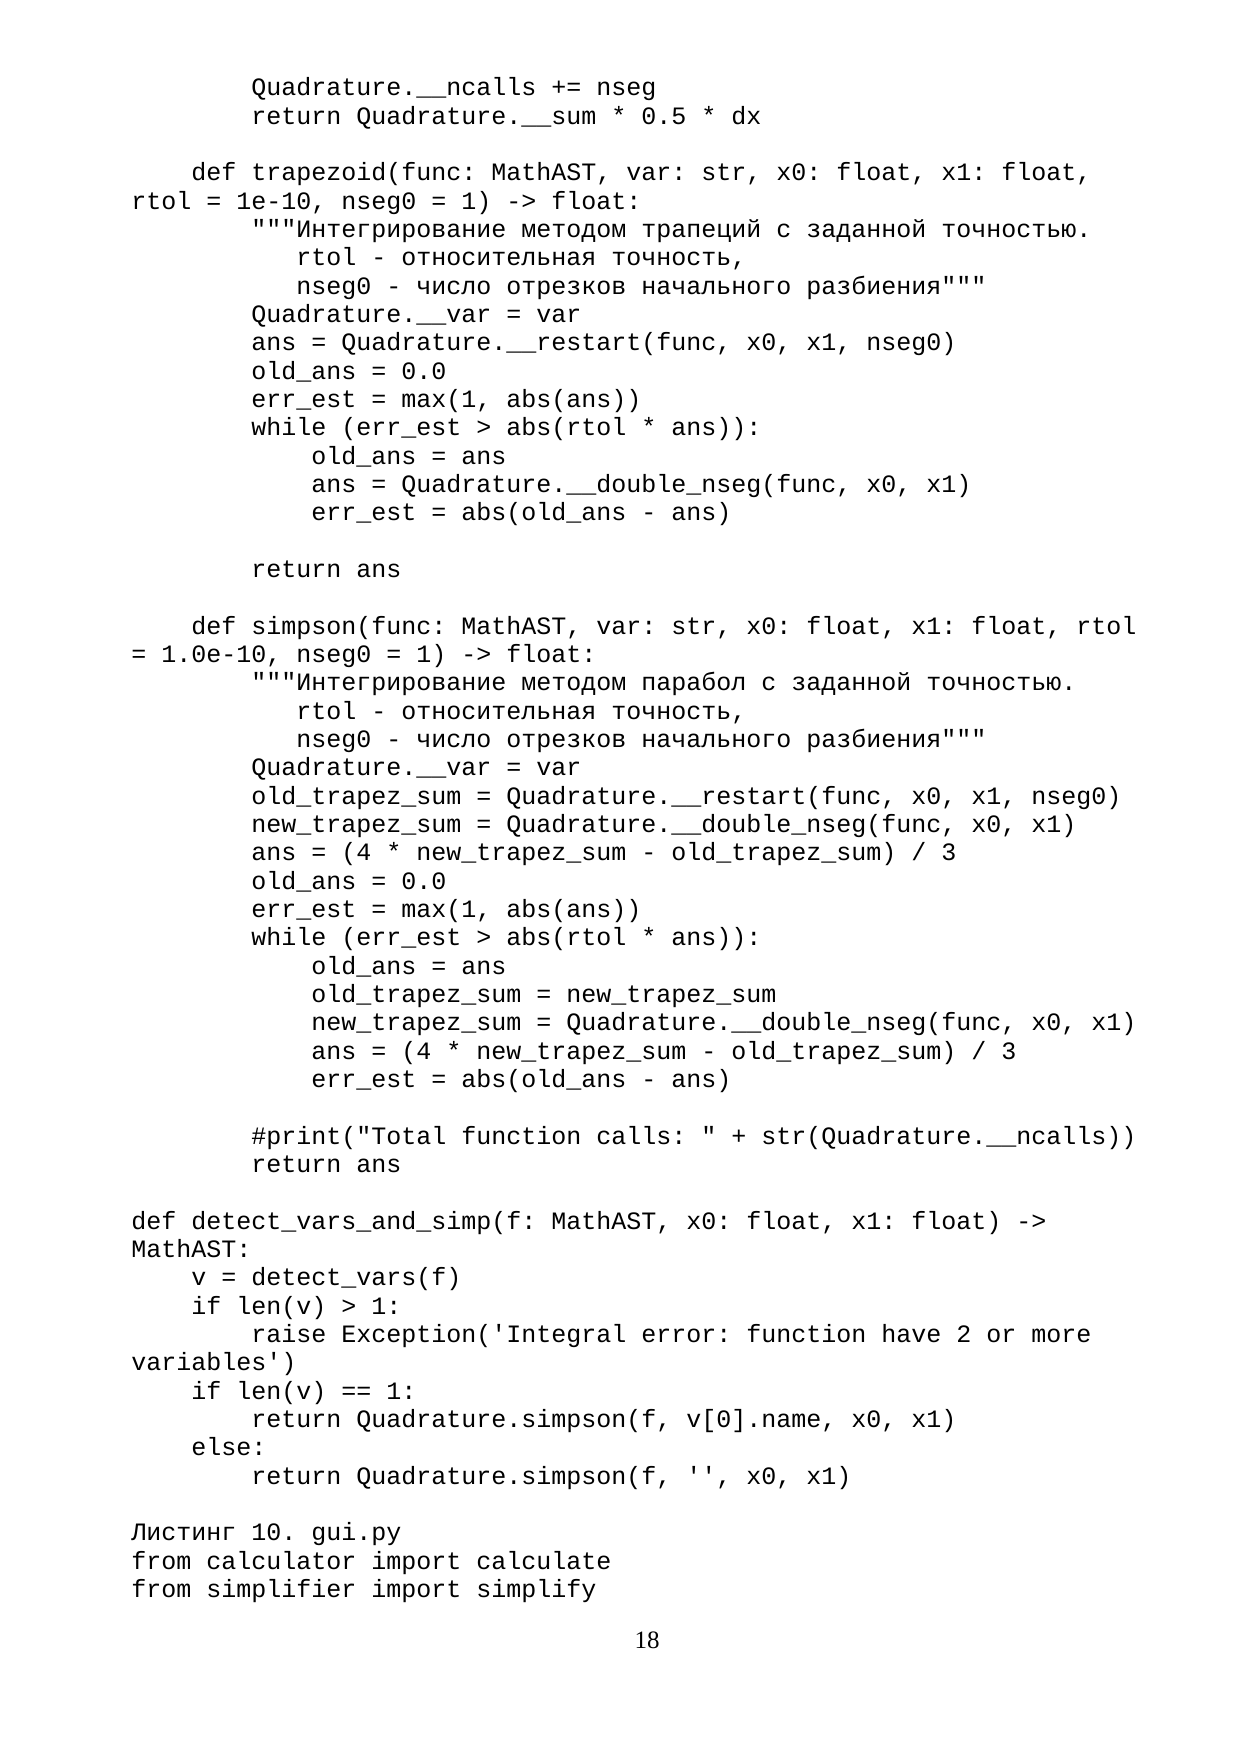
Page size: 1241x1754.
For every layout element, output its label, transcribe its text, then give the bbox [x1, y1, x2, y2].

text err_est = abs(old_ans - ans) [131, 1067, 1162, 1095]
text """Интегрирование методом парабол с заданной точностью. [131, 670, 1162, 698]
text return Quadrature.simpson(f, '', x0, x1) [131, 1463, 1162, 1492]
text err_est = abs(old_ans - ans) [131, 500, 1162, 528]
text return Quadrature.__sum * 0.5 * dx [131, 103, 1162, 132]
text def trapezoid(func: MathAST, var: str, x0: float, x1: float, rtol = 1e-10, nseg0 = 1) -> float: [131, 160, 1162, 217]
text """Интегрирование методом трапеций с заданной точностью. [131, 217, 1162, 245]
text new_trapez_sum = Quadrature.__double_nseg(func, x0, x1) [131, 1010, 1162, 1038]
text from simplifier import simplify [131, 1577, 1162, 1605]
text new_trapez_sum = Quadrature.__double_nseg(func, x0, x1) [131, 812, 1162, 840]
text def detect_vars_and_simp(f: MathAST, x0: float, x1: float) -> MathAST: [131, 1208, 1162, 1265]
text Quadrature.__var = var [131, 302, 1162, 330]
text raise Exception('Integral error: function have 2 or more variables') [131, 1322, 1162, 1378]
text v = detect_vars(f) [131, 1265, 1162, 1293]
text old_ans = ans [131, 443, 1162, 472]
text from calculator import calculate [131, 1548, 1162, 1577]
text return ans [131, 1152, 1162, 1180]
text ans = (4 * new_trapez_sum - old_trapez_sum) / 3 [131, 840, 1162, 868]
text else: [131, 1435, 1162, 1463]
text err_est = max(1, abs(ans)) [131, 387, 1162, 415]
text if len(v) > 1: [131, 1293, 1162, 1322]
text old_ans = 0.0 [131, 358, 1162, 387]
text nseg0 - число отрезков начального разбиения""" [131, 727, 1162, 755]
text rtol - относительная точность, [131, 698, 1162, 727]
text rtol - относительная точность, [131, 245, 1162, 273]
text #print("Total function calls: " + str(Quadrature.__ncalls)) [131, 1123, 1162, 1152]
text Quadrature.__ncalls += nseg [131, 75, 1162, 103]
text def simpson(func: MathAST, var: str, x0: float, x1: float, rtol = 1.0e-10, nseg0 = 1) -> float: [131, 613, 1162, 670]
text old_trapez_sum = new_trapez_sum [131, 982, 1162, 1010]
text return ans [131, 557, 1162, 585]
text nseg0 - число отрезков начального разбиения""" [131, 273, 1162, 302]
text while (err_est > abs(rtol * ans)): [131, 415, 1162, 443]
text old_trapez_sum = Quadrature.__restart(func, x0, x1, nseg0) [131, 783, 1162, 812]
text while (err_est > abs(rtol * ans)): [131, 925, 1162, 953]
text err_est = max(1, abs(ans)) [131, 897, 1162, 925]
text Листинг 10. gui.py [131, 1520, 1162, 1548]
text old_ans = ans [131, 953, 1162, 982]
text ans = (4 * new_trapez_sum - old_trapez_sum) / 3 [131, 1038, 1162, 1067]
text old_ans = 0.0 [131, 868, 1162, 897]
text Quadrature.__var = var [131, 755, 1162, 783]
text if len(v) == 1: [131, 1378, 1162, 1407]
text ans = Quadrature.__restart(func, x0, x1, nseg0) [131, 330, 1162, 358]
text ans = Quadrature.__double_nseg(func, x0, x1) [131, 472, 1162, 500]
text return Quadrature.simpson(f, v[0].name, x0, x1) [131, 1407, 1162, 1435]
